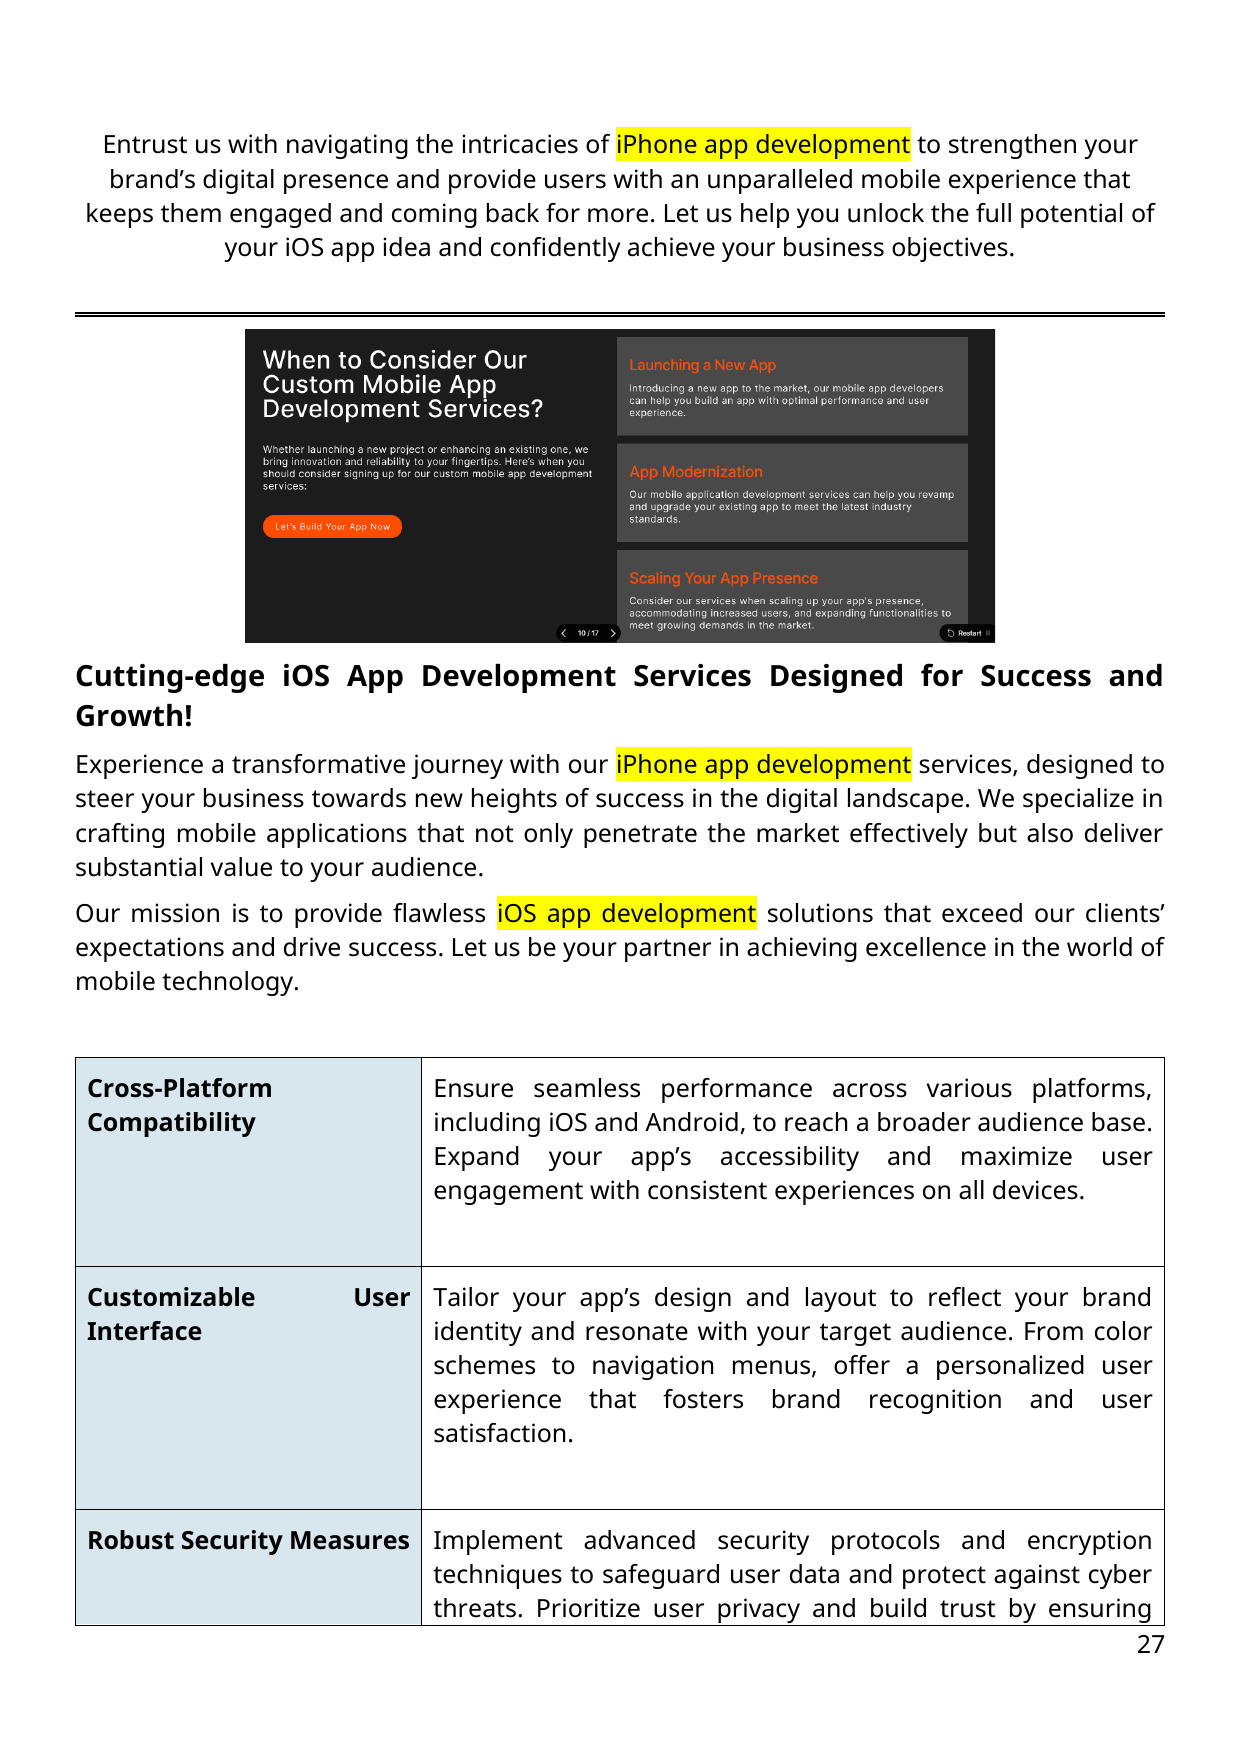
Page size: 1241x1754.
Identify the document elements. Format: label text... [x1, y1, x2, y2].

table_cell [76, 1510, 421, 1624]
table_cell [422, 1510, 1164, 1624]
text Entrust us with navigating the intricacies of iPhone app development to strengthen your brand’s digital presence and provide users with an unparalleled mobile experience that keeps them engaged and coming back for more. Let us help you unlock the full potential of your iOS app idea and confidently achieve your business objectives. [75, 127, 1165, 263]
table_cell Customizable User Interface [76, 1267, 421, 1509]
table_header Cross-Platform Compatibility [76, 1058, 421, 1266]
picture [245, 329, 995, 643]
text Experience a transformative journey with our iPhone app development services, designed to steer your business towards new heights of success in the digital landscape. We specialize in crafting mobile applications that not only penetrate the market effectively but also deliver substantial value to your audience. [75, 747, 1165, 883]
table_cell Tailor your app’s design and layout to reflect your brand identity and resonate with your target audience. From color schemes to navigation menus, offer a personalized user experience that fosters brand recognition and user satisfaction. [422, 1267, 1164, 1509]
text Our mission is to provide flawless iOS app development solutions that exceed our clients’ expectations and drive success. Let us be your partner in achieving excellence in the world of mobile technology. [75, 896, 1165, 998]
table_header Ensure seamless performance across various platforms, including iOS and Android, to reach a broader audience base. Expand your app’s accessibility and maximize user engagement with consistent experiences on all devices. [422, 1058, 1164, 1266]
text Cutting-edge iOS App Development Services Designed for Success and Growth! [75, 655, 1165, 734]
